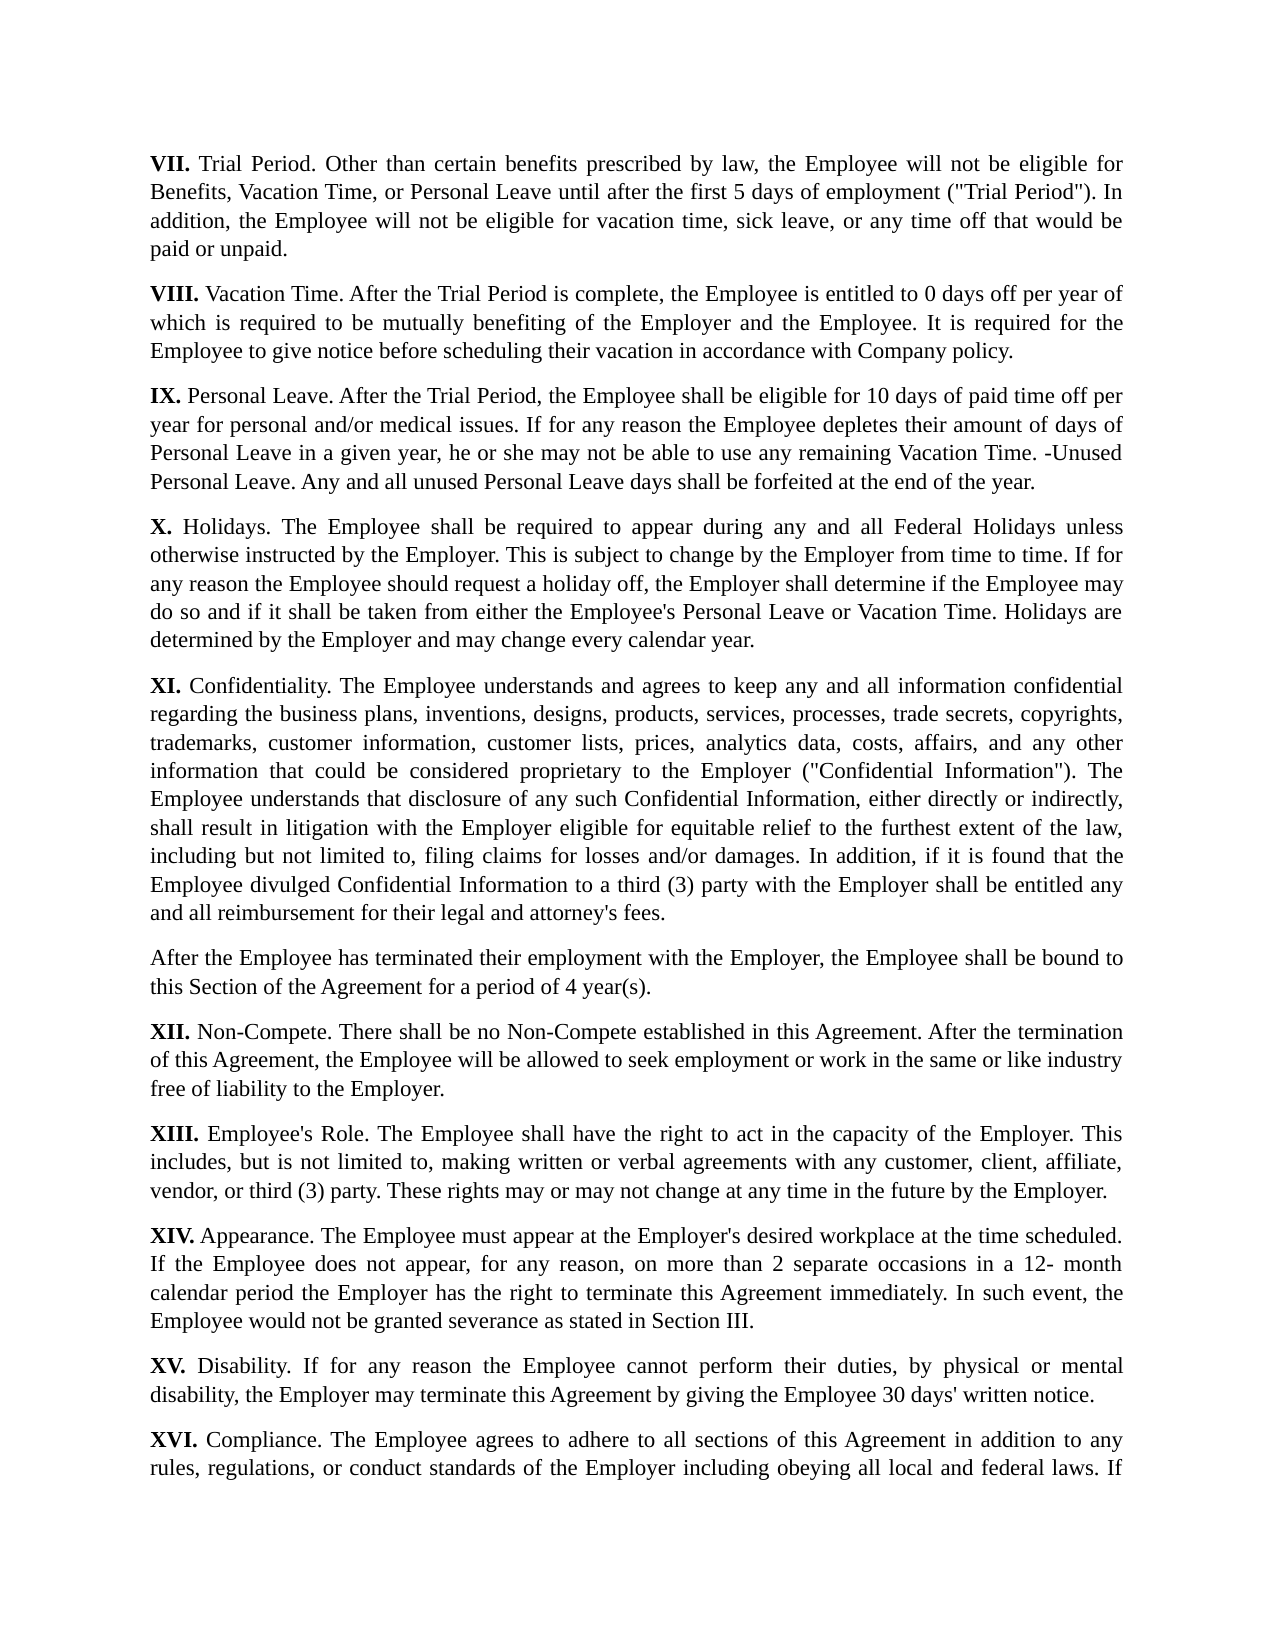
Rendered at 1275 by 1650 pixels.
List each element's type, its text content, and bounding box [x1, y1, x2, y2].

text XII. Non-Compete. There shall be no Non-Compete established in this Agreement. After the termination of this Agreement, the Employee will be allowed to seek employment or work in the same or like industry free of liability to the Employer. [150, 1018, 1125, 1101]
text XI. Confidentiality. The Employee understands and agrees to keep any and all information confidential regarding the business plans, inventions, designs, products, services, processes, trade secrets, copyrights, trademarks, customer information, customer lists, prices, analytics data, costs, affairs, and any other information that could be considered proprietary to the Employer ("Confidential Information"). The Employee understands that disclosure of any such Confidential Information, either directly or indirectly, shall result in litigation with the Employer eligible for equitable relief to the furthest extent of the law, including but not limited to, filing claims for losses and/or damages. In addition, if it is found that the Employee divulged Confidential Information to a third (3) party with the Employer shall be entitled any and all reimbursement for their legal and attorney's fees. [150, 672, 1125, 926]
text XV. Disability. If for any reason the Employee cannot perform their duties, by physical or mental disability, the Employer may terminate this Agreement by giving the Employee 30 days' written notice. [150, 1352, 1125, 1407]
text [150, 1426, 1125, 1481]
text XIV. Appearance. The Employee must appear at the Employer's desired workplace at the time scheduled. If the Employee does not appear, for any reason, on more than 2 separate occasions in a 12- month calendar period the Employer has the right to terminate this Agreement immediately. In such event, the Employee would not be granted severance as stated in Section III. [150, 1222, 1125, 1333]
text IX. Personal Leave. After the Trial Period, the Employee shall be eligible for 10 days of paid time off per year for personal and/or medical issues. If for any reason the Employee depletes their amount of days of Personal Leave in a given year, he or she may not be able to use any remaining Vacation Time. -Unused Personal Leave. Any and all unused Personal Leave days shall be forfeited at the end of the year. [150, 382, 1125, 494]
text VII. Trial Period. Other than certain benefits prescribed by law, the Employee will not be eligible for Benefits, Vacation Time, or Personal Leave until after the first 5 days of employment ("Trial Period"). In addition, the Employee will not be eligible for vacation time, sick leave, or any time off that would be paid or unpaid. [150, 150, 1125, 262]
text After the Employee has terminated their employment with the Employer, the Employee shall be bound to this Section of the Agreement for a period of 4 year(s). [150, 944, 1125, 999]
text XIII. Employee's Role. The Employee shall have the right to act in the capacity of the Employer. This includes, but is not limited to, making written or verbal agreements with any customer, client, affiliate, vendor, or third (3) party. These rights may or may not change at any time in the future by the Employer. [150, 1120, 1125, 1203]
text VIII. Vacation Time. After the Trial Period is complete, the Employee is entitled to 0 days off per year of which is required to be mutually benefiting of the Employer and the Employee. It is required for the Employee to give notice before scheduling their vacation in accordance with Company policy. [150, 280, 1125, 364]
text X. Holidays. The Employee shall be required to appear during any and all Federal Holidays unless otherwise instructed by the Employer. This is subject to change by the Employer from time to time. If for any reason the Employee should request a holiday off, the Employer shall determine if the Employee may do so and if it shall be taken from either the Employee's Personal Leave or Vacation Time. Holidays are determined by the Employer and may change every calendar year. [150, 513, 1125, 653]
